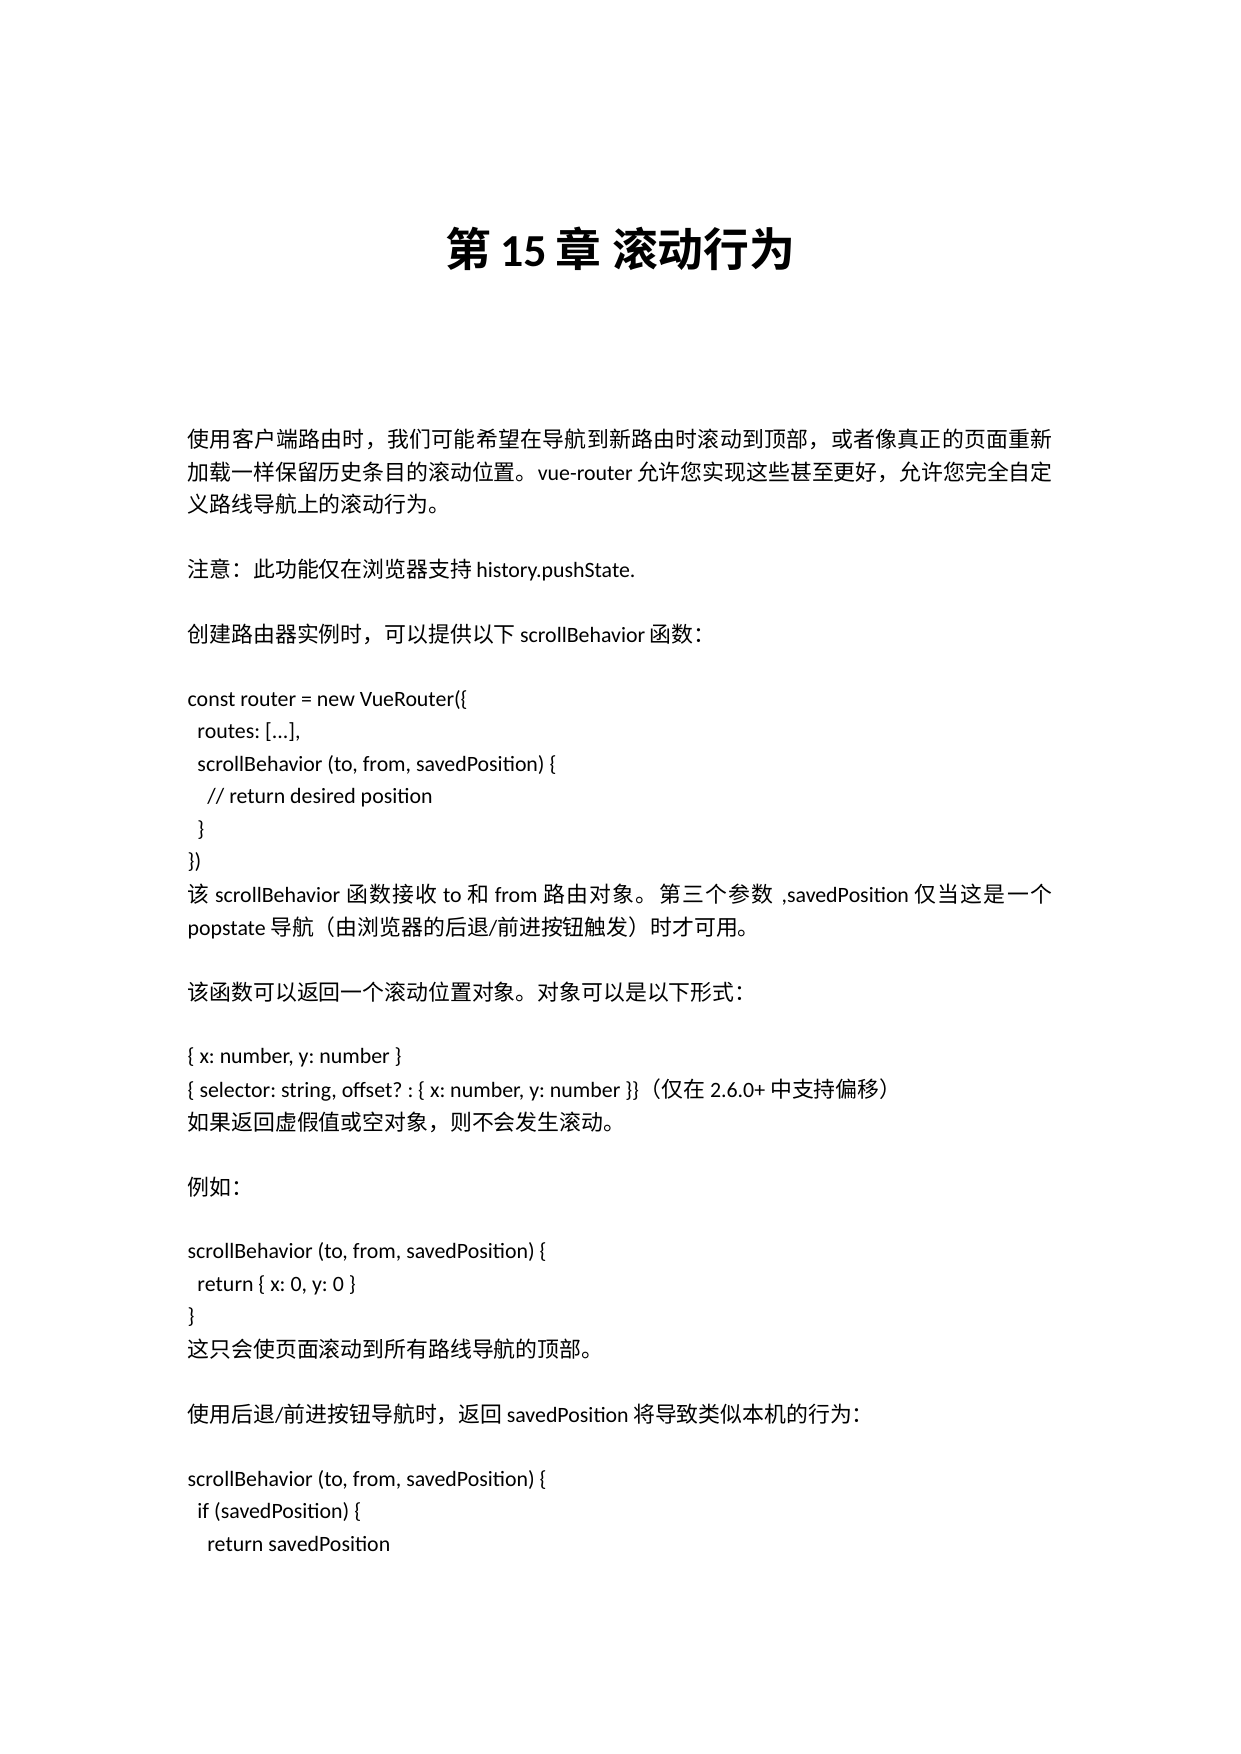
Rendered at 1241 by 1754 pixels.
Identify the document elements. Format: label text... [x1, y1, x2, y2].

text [187, 1462, 1053, 1494]
text 例如： [187, 1169, 1053, 1202]
text 使用客户端路由时，我们可能希望在导航到新路由时滚动到顶部，或者像真正的页面重新加载一样保留历史条目的滚动位置。vue-router允许您实现这些甚至更好，允许您完全自定义路线导航上的滚动行为。 [187, 422, 1053, 519]
text scrollBehavior (to, from, savedPosition) { [187, 747, 1053, 779]
text 创建路由器实例时，可以提供以下scrollBehavior函数： [187, 617, 1053, 649]
text { x: number, y: number } [187, 1039, 1053, 1072]
text 如果返回虚假值或空对象，则不会发生滚动。 [187, 1104, 1053, 1137]
text } [187, 812, 1053, 844]
text { selector: string, offset? : { x: number, y: number }}（仅在 2.6.0+ 中支持偏移） [187, 1072, 1053, 1104]
text if (savedPosition) { [187, 1494, 1053, 1527]
text } [187, 1299, 1053, 1332]
text return savedPosition [187, 1527, 1053, 1559]
text 注意：此功能仅在浏览器支持history.pushState. [187, 552, 1053, 584]
text return { x: 0, y: 0 } [187, 1267, 1053, 1299]
text 这只会使页面滚动到所有路线导航的顶部。 [187, 1332, 1053, 1364]
subtitle 第15章 滚动行为 [187, 197, 1053, 295]
text scrollBehavior (to, from, savedPosition) { [187, 1234, 1053, 1267]
text 使用后退/前进按钮导航时，返回savedPosition将导致类似本机的行为： [187, 1397, 1053, 1429]
text // return desired position [187, 779, 1053, 812]
text }) [187, 844, 1053, 877]
text 该函数可以返回一个滚动位置对象。对象可以是以下形式： [187, 974, 1053, 1007]
text 该scrollBehavior函数接收to和from路由对象。第三个参数 ,savedPosition仅当这是一个popstate导航（由浏览器的后退/前进按钮触发）时才可用。 [187, 877, 1053, 942]
text routes: [...], [187, 714, 1053, 747]
text const router = new VueRouter({ [187, 682, 1053, 714]
